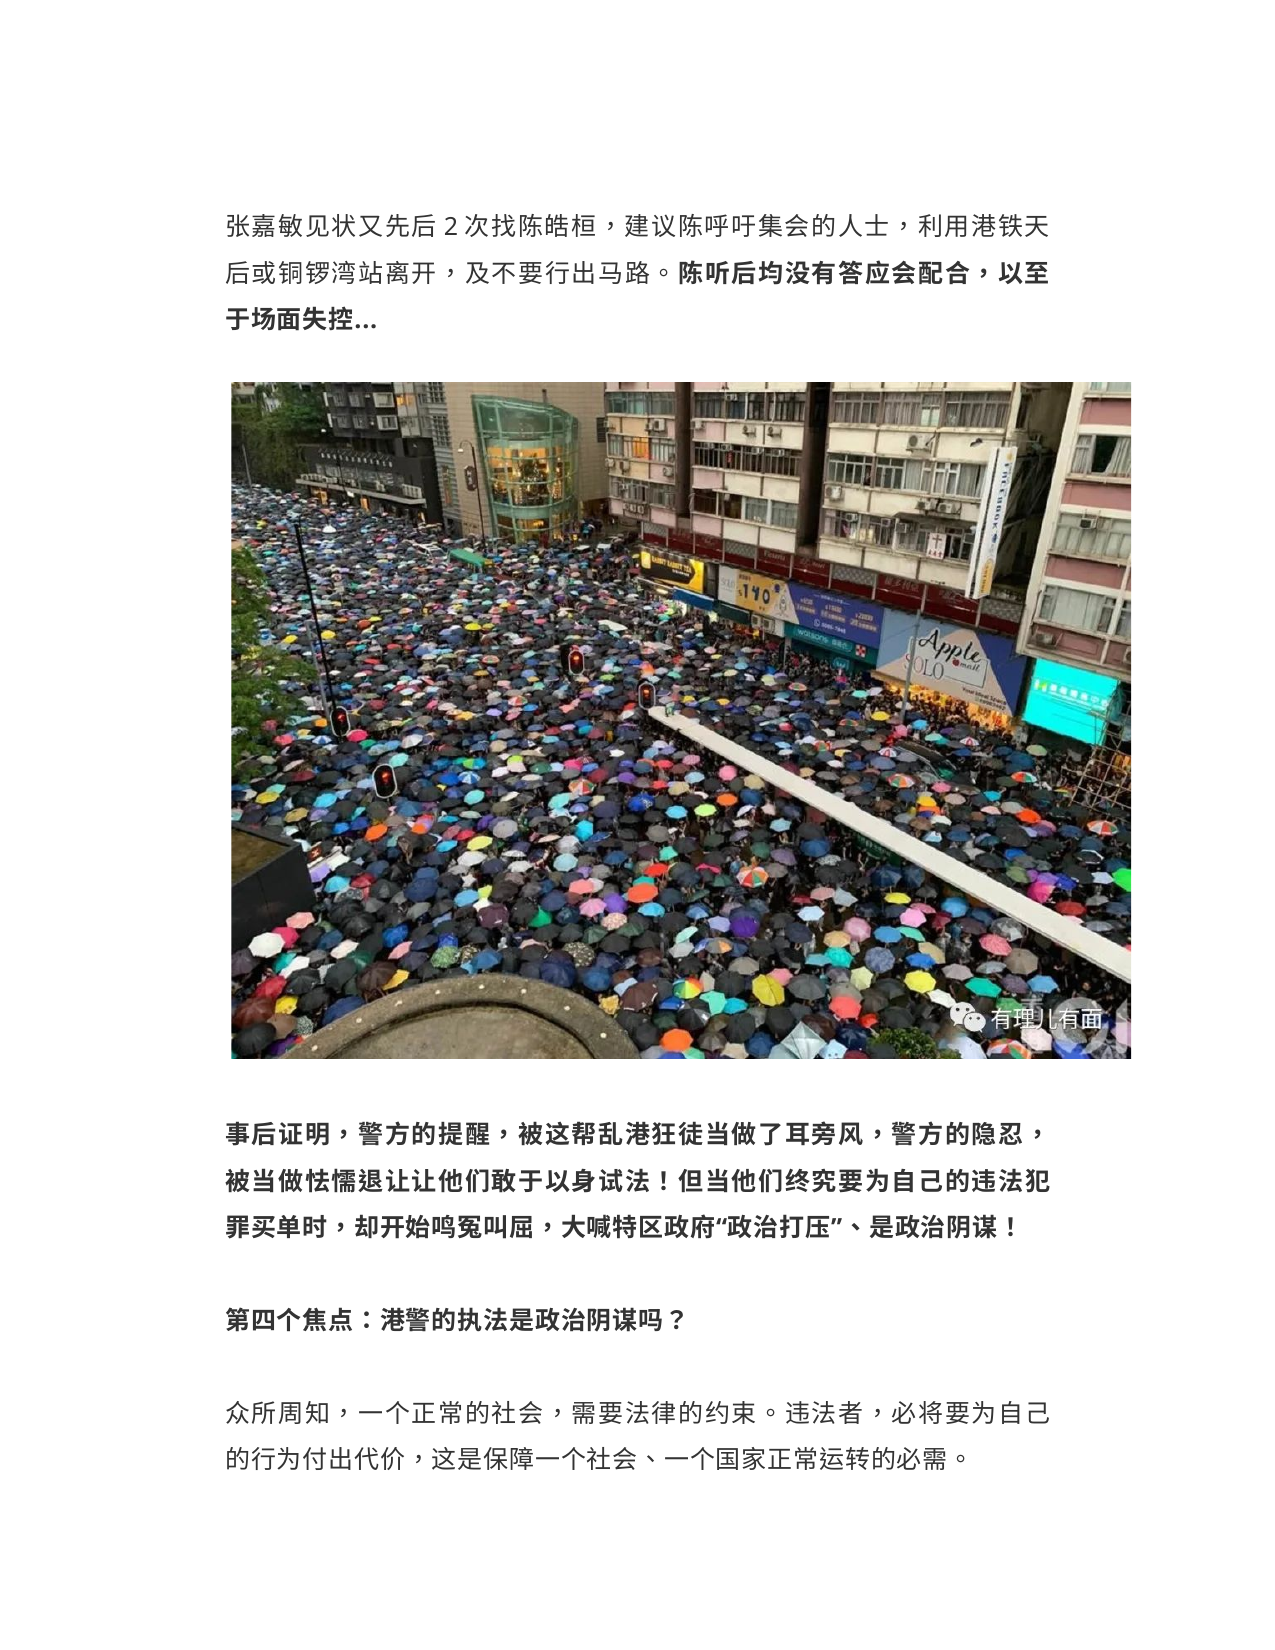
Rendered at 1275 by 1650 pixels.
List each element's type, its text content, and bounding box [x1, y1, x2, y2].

text 事后证明，警方的提醒，被这帮乱港狂徒当做了耳旁风，警方的隐忍，被当做怯懦退让让他们敢于以身试法！但当他们终究要为自己的违法犯罪买单时，却开始鸣冤叫屈，大喊特区政府“政治打压”、是政治阴谋！ [225, 1104, 1050, 1244]
text 第四个焦点：港警的执法是政治阴谋吗？ [225, 1290, 1050, 1337]
picture [231, 382, 1132, 1059]
text 张嘉敏见状又先后2次找陈皓桓，建议陈呼吁集会的人士，利用港铁天后或铜锣湾站离开，及不要行出马路。陈听后均没有答应会配合，以至于场面失控... [225, 196, 1050, 336]
text 众所周知，一个正常的社会，需要法律的约束。违法者，必将要为自己的行为付出代价，这是保障一个社会、一个国家正常运转的必需。 [225, 1383, 1050, 1476]
